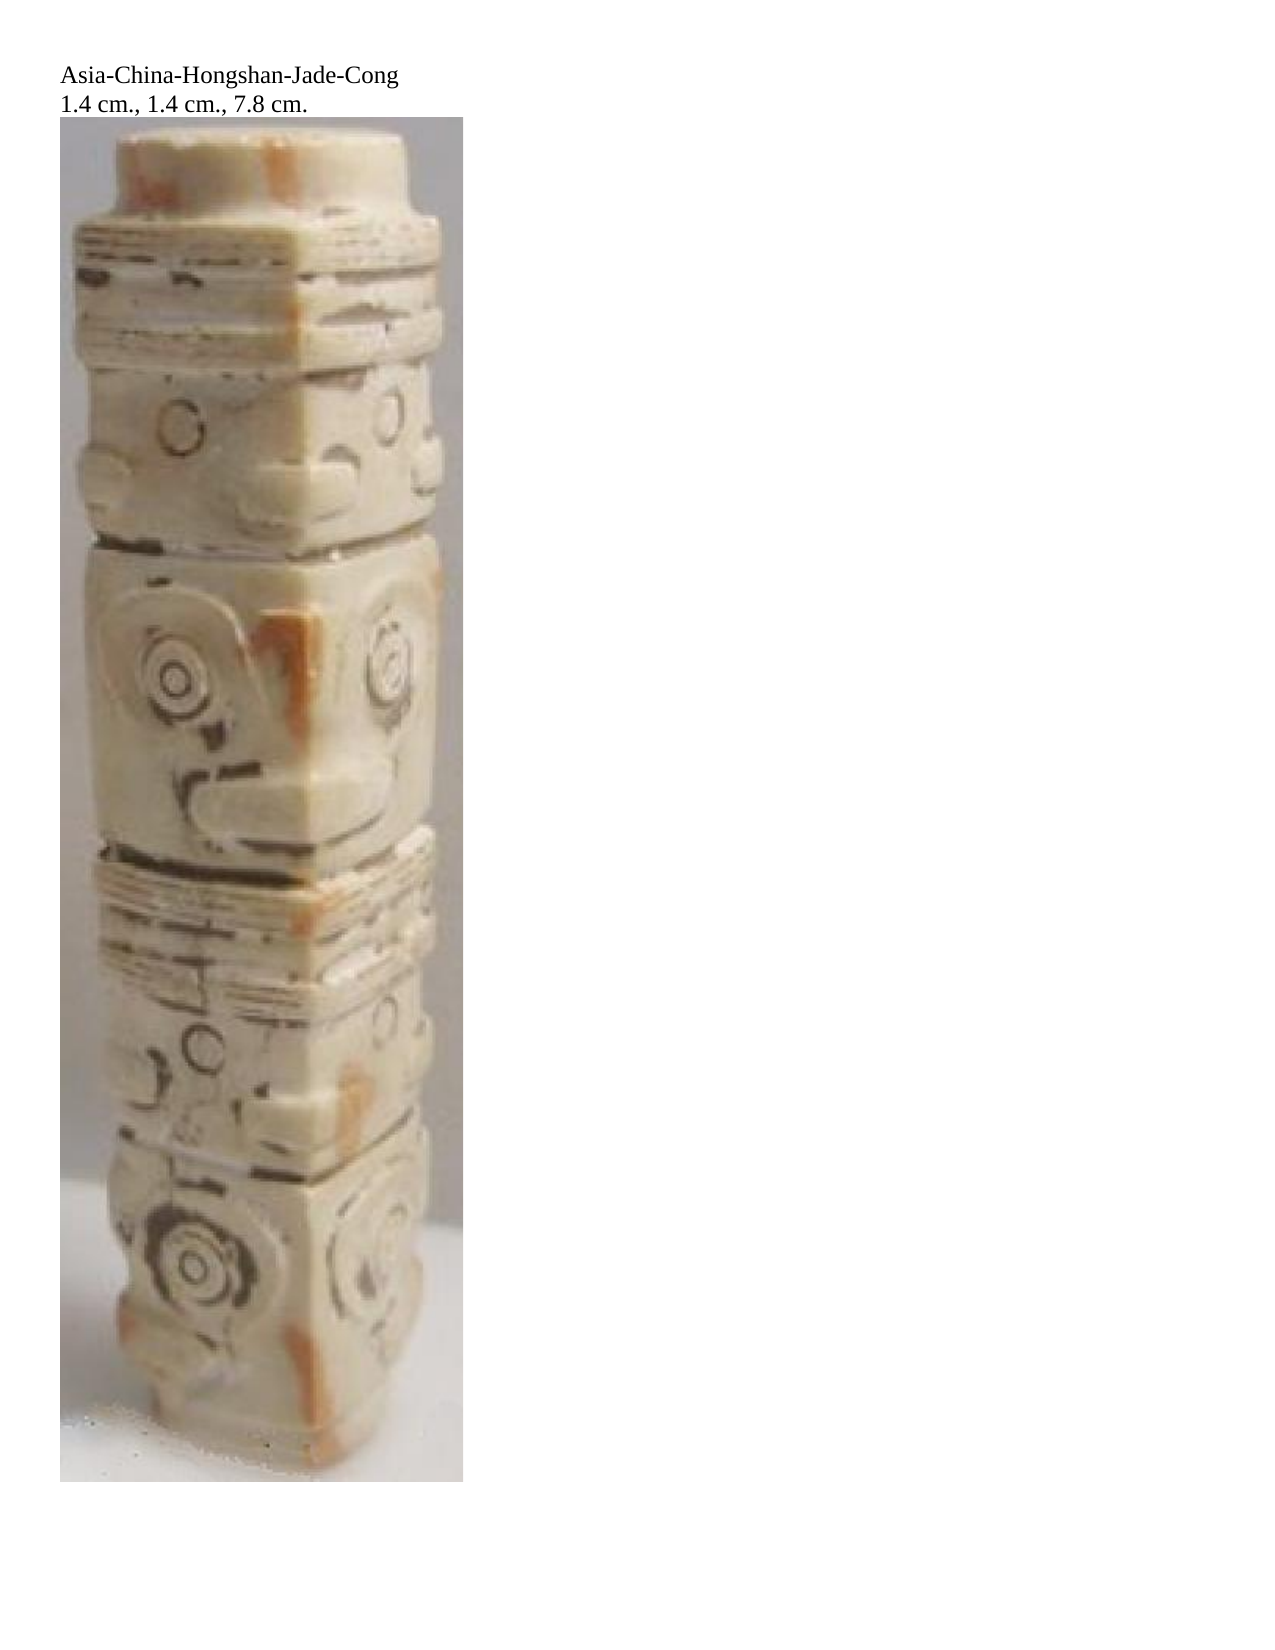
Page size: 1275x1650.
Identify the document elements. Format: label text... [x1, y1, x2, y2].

picture [60, 117, 464, 1482]
text Asia-China-Hongshan-Jade-Cong [60, 60, 1215, 89]
text 1.4 cm., 1.4 cm., 7.8 cm. [60, 89, 1215, 117]
